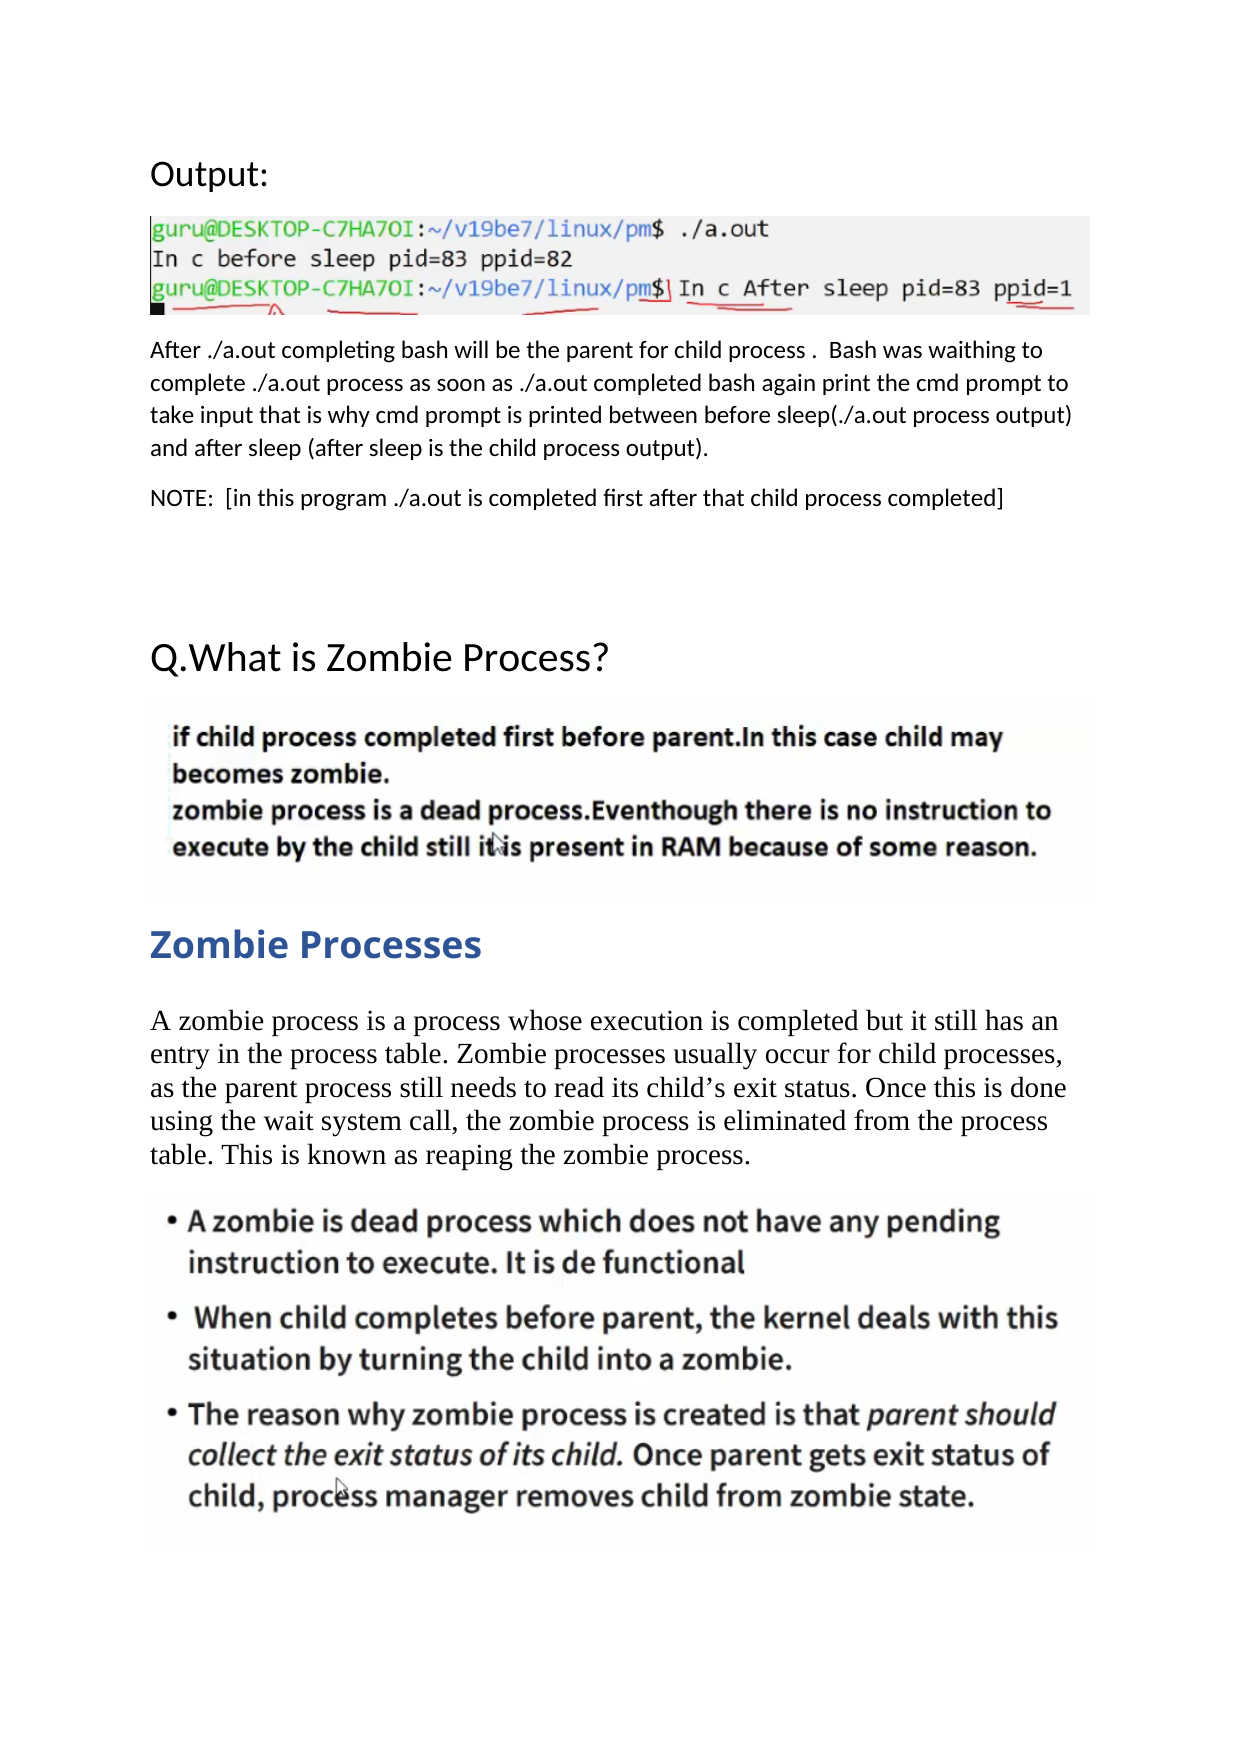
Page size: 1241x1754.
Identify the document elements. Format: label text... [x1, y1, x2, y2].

subtitle Zombie Processes [150, 918, 1090, 969]
text A zombie process is a process whose execution is completed but it still has an entry in the process table. Zombie processes usually occur for child processes, as the parent process still needs to read its child’s exit status. Once this is done using the wait system call, the zombie process is eliminated from the process table. This is known as reaping the zombie process. [150, 1003, 1090, 1170]
text Q.What is Zombie Process? [150, 631, 1090, 682]
text Output: [150, 150, 1090, 196]
text NOTE: [in this program ./a.out is completed first after that child process completed] [150, 482, 1090, 513]
picture [150, 702, 1091, 900]
text After ./a.out completing bash will be the parent for child process . Bash was waithing to complete ./a.out process as soon as ./a.out completed bash again print the cmd prompt to take input that is why cmd prompt is printed between before sleep(./a.out process output) and after sleep (after sleep is the child process output). [150, 334, 1090, 463]
picture [150, 216, 1091, 315]
picture [150, 1199, 1091, 1546]
